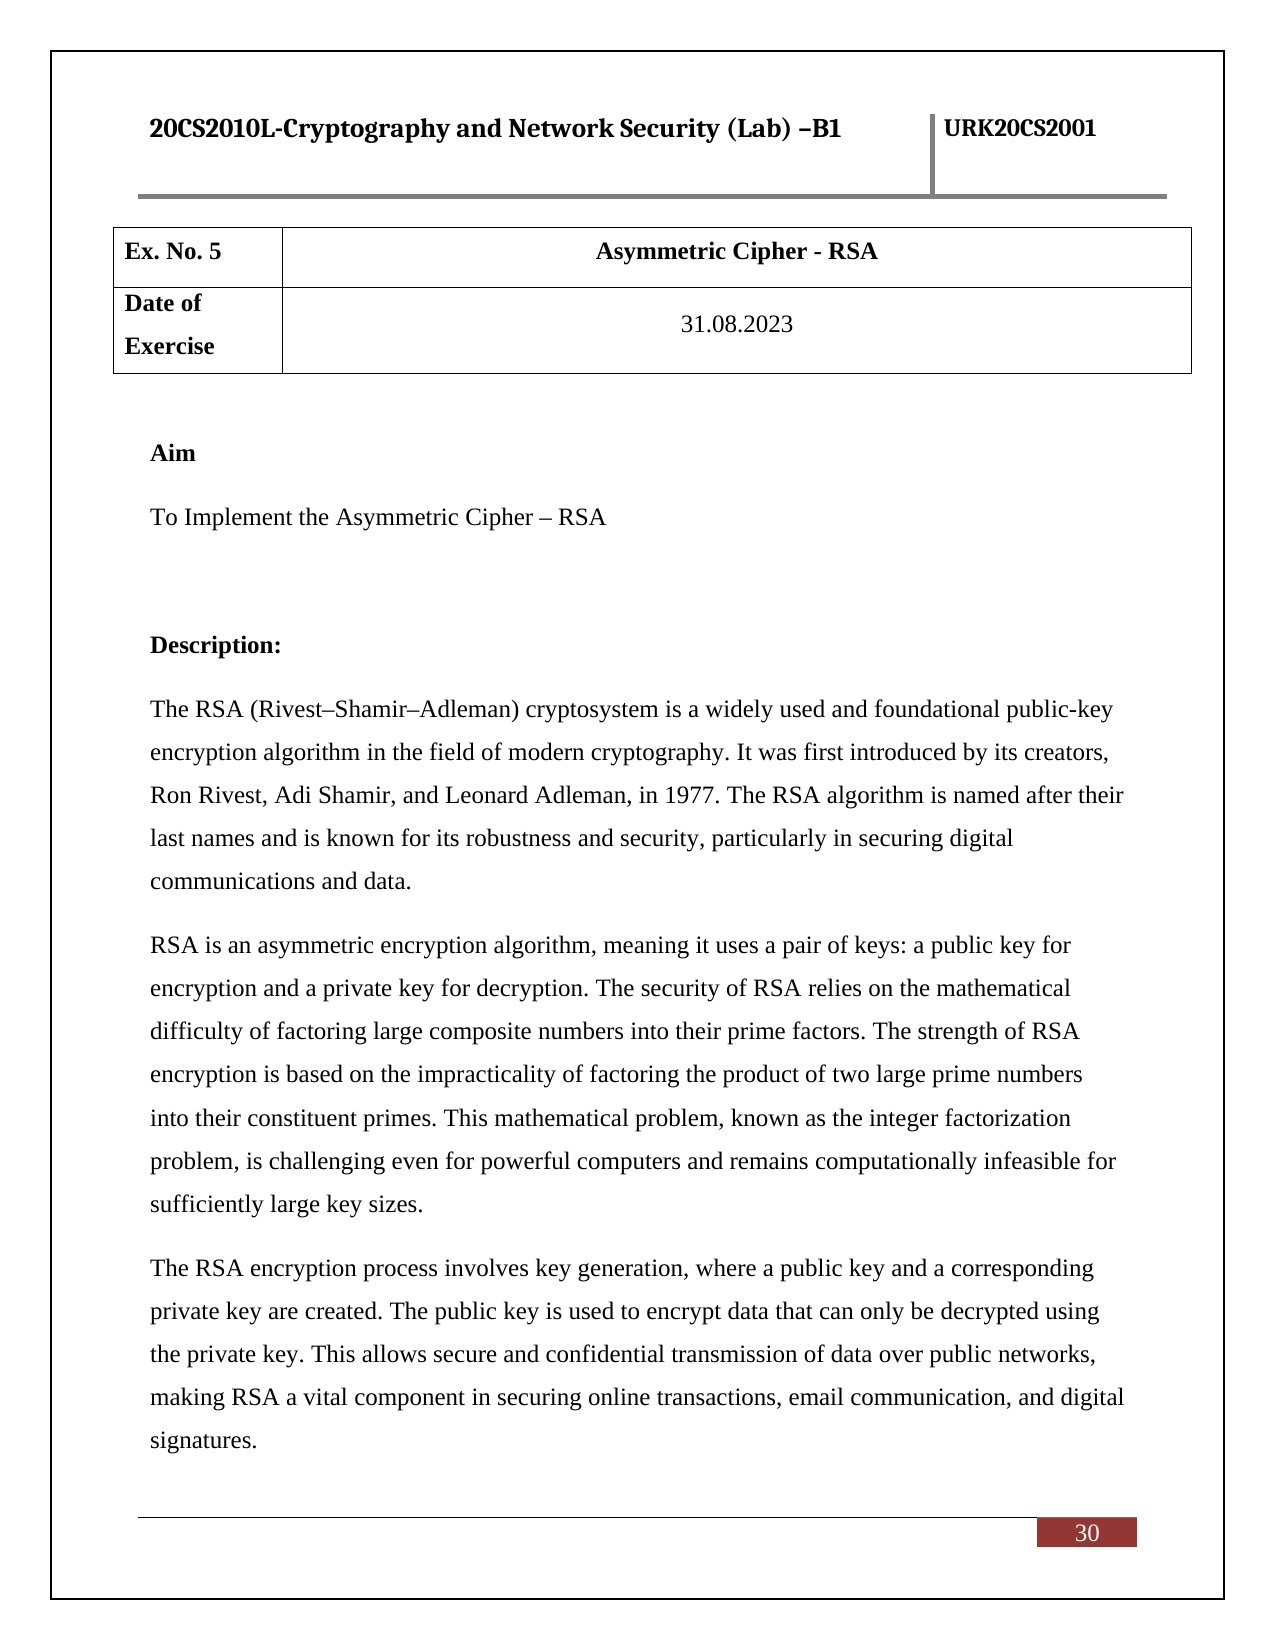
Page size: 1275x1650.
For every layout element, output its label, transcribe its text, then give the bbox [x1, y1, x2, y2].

text Description: [150, 630, 1125, 658]
table_header Ex. No. 5 [114, 228, 282, 287]
text The RSA encryption process involves key generation, where a public key and a corresponding private key are created. The public key is used to encrypt data that can only be decrypted using the private key. This allows secure and confidential transmission of data over public networks, making RSA a vital component in securing online transactions, email communication, and digital signatures. [150, 1253, 1125, 1454]
text Aim [150, 438, 1125, 467]
table_cell Date of Exercise [114, 288, 282, 373]
table_header Asymmetric Cipher - RSA [283, 228, 1191, 287]
text The RSA (Rivest–Shamir–Adleman) cryptosystem is a widely used and foundational public-key encryption algorithm in the field of modern cryptography. It was first introduced by its creators, Ron Rivest, Adi Shamir, and Leonard Adleman, in 1977. The RSA algorithm is named after their last names and is known for its robustness and security, particularly in securing digital communications and data. [150, 694, 1125, 895]
text To Implement the Asymmetric Cipher – RSA [150, 502, 1125, 531]
text RSA is an asymmetric encryption algorithm, meaning it uses a pair of keys: a public key for encryption and a private key for decryption. The security of RSA relies on the mathematical difficulty of factoring large composite numbers into their prime factors. The strength of RSA encryption is based on the impracticality of factoring the product of two large prime numbers into their constituent primes. This mathematical problem, known as the integer factorization problem, is challenging even for powerful computers and remains computationally infeasible for sufficiently large key sizes. [150, 930, 1125, 1218]
table_cell 31.08.2023 [283, 288, 1191, 373]
